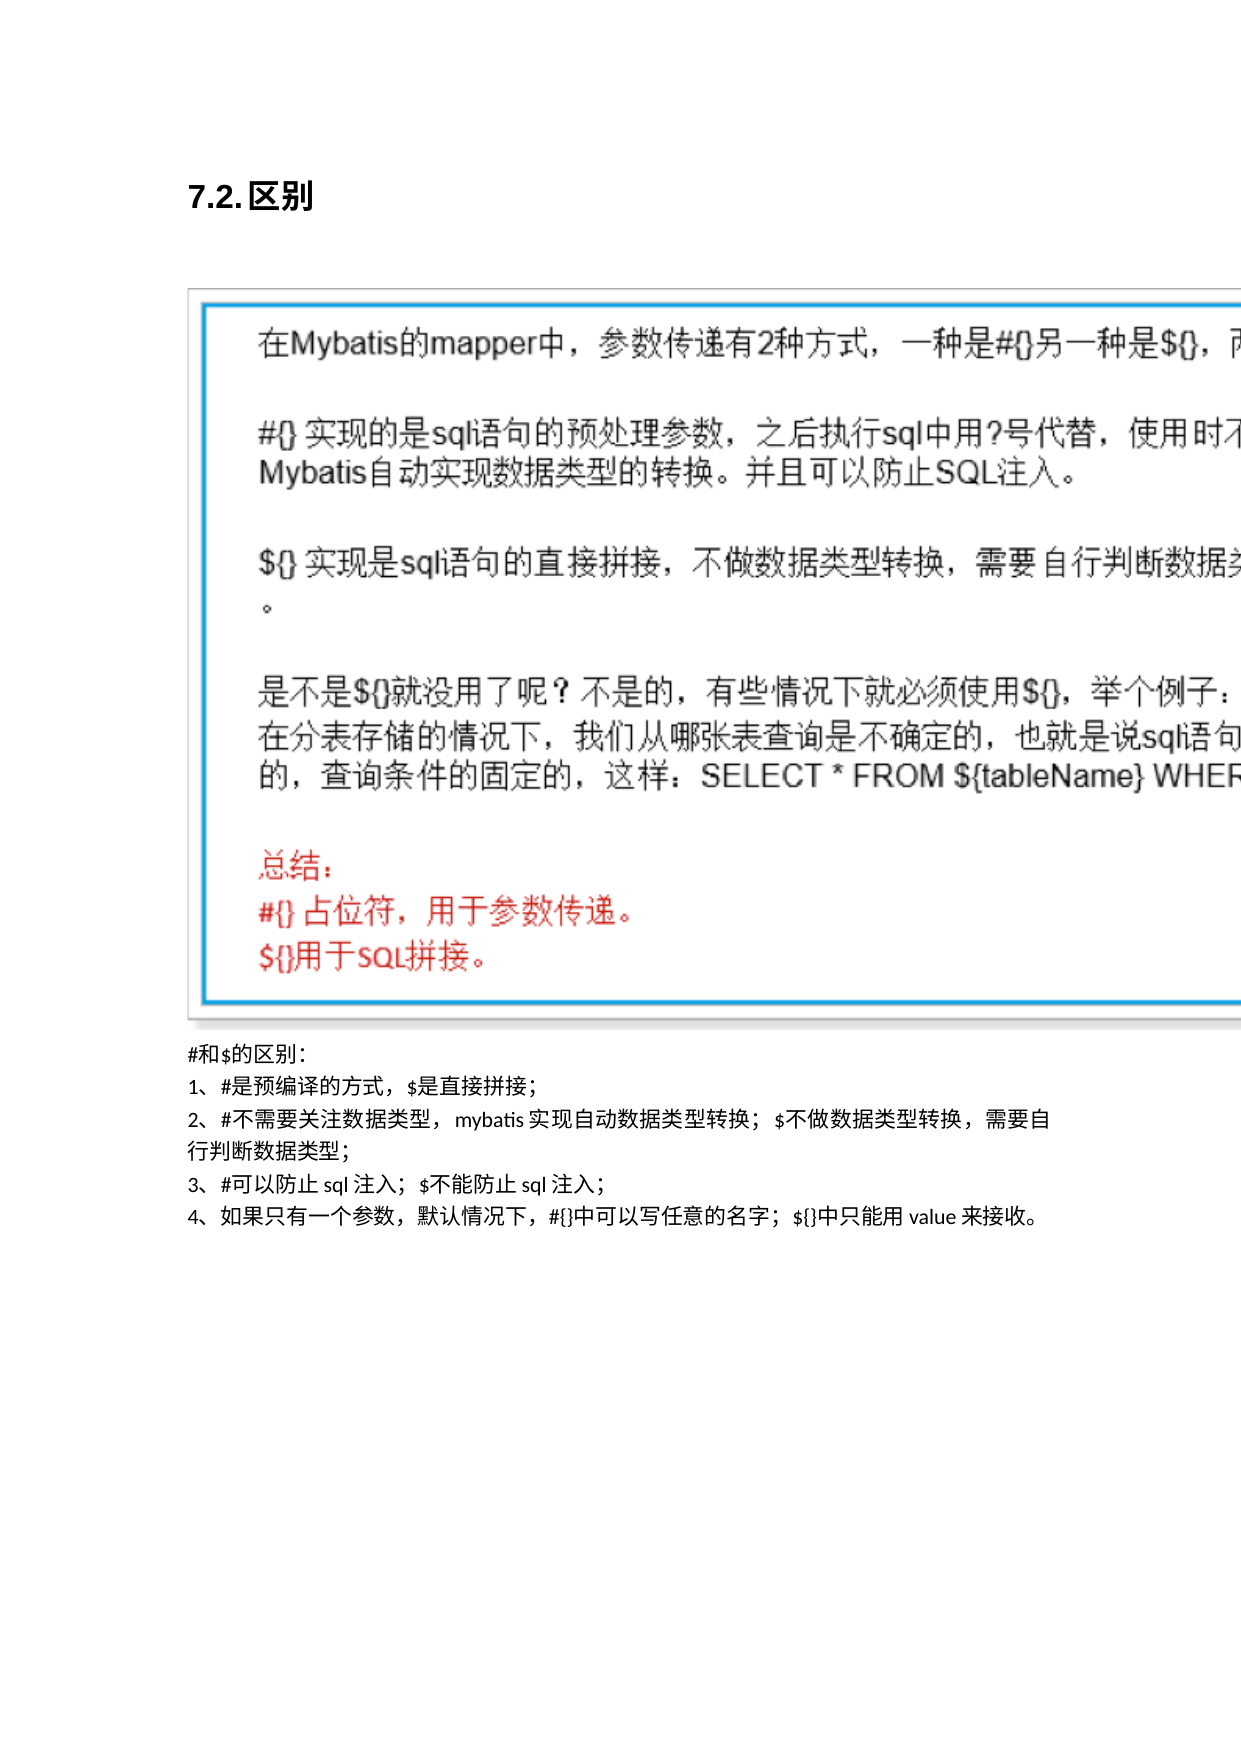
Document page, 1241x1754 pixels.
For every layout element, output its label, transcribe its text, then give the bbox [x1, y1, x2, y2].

list #不需要关注数据类型，mybatis实现自动数据类型转换；$不做数据类型转换，需要自行判断数据类型； [187, 1101, 1053, 1166]
picture [206, 307, 1241, 1001]
list 如果只有一个参数，默认情况下，#{}中可以写任意的名字；${}中只能用value来接收。 [187, 1199, 1053, 1231]
text #和$的区别： [187, 1036, 1053, 1069]
picture [187, 288, 1241, 1030]
subtitle 区别 [187, 162, 1053, 227]
list #是预编译的方式，$是直接拼接； [187, 1069, 1053, 1101]
list #可以防止sql注入；$不能防止sql注入； [187, 1166, 1053, 1199]
